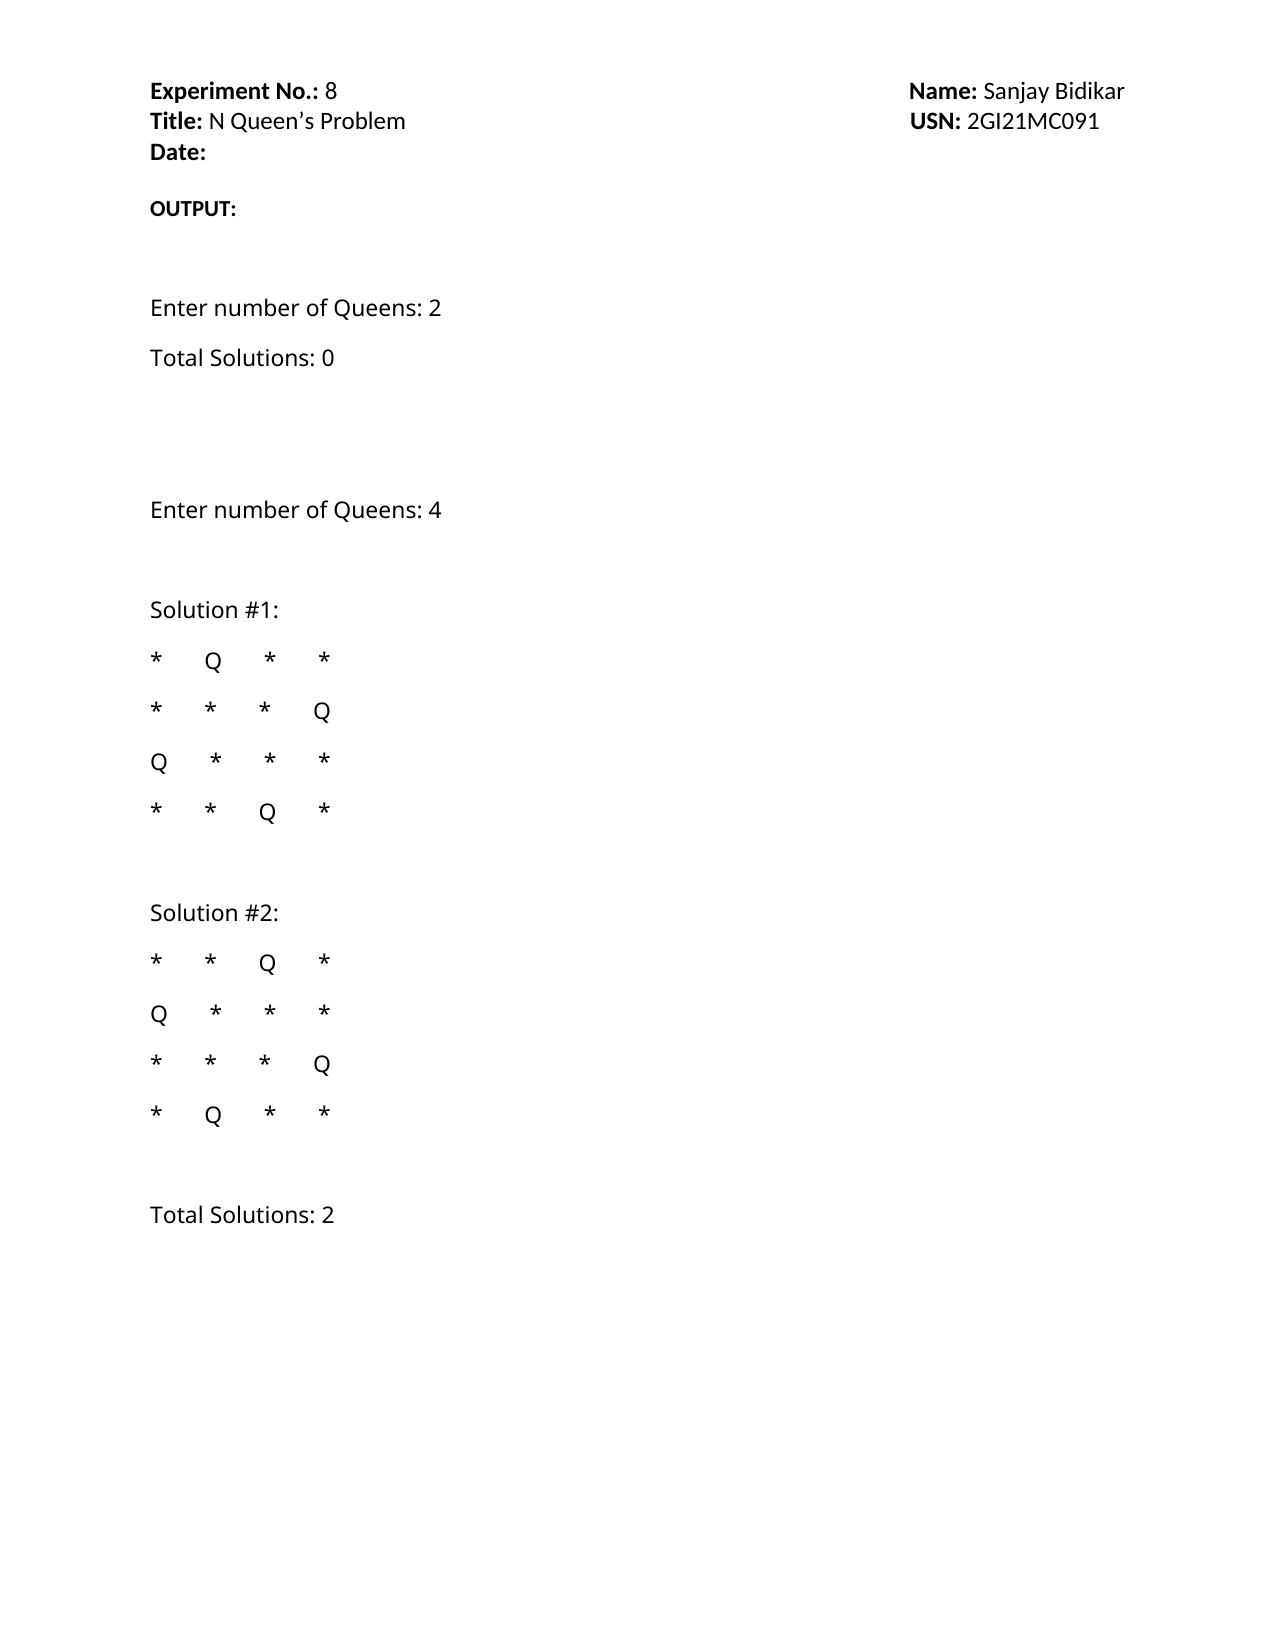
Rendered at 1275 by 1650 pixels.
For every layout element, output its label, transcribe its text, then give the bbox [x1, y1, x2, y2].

text OUTPUT: [150, 194, 1125, 223]
text Q * * * [150, 998, 1125, 1029]
text * Q * * [150, 1098, 1125, 1130]
text * * Q * [150, 947, 1125, 978]
text * * Q * [150, 796, 1125, 827]
text Total Solutions: 2 [150, 1199, 1125, 1231]
text Solution #2: [150, 897, 1125, 928]
text * * * Q [150, 695, 1125, 726]
text * * * Q [150, 1048, 1125, 1079]
text Enter number of Queens: 2 [150, 292, 1125, 323]
text Solution #1: [150, 594, 1125, 626]
text Enter number of Queens: 4 [150, 493, 1125, 525]
text Q * * * [150, 746, 1125, 777]
text Total Solutions: 0 [150, 342, 1125, 373]
text * Q * * [150, 645, 1125, 676]
